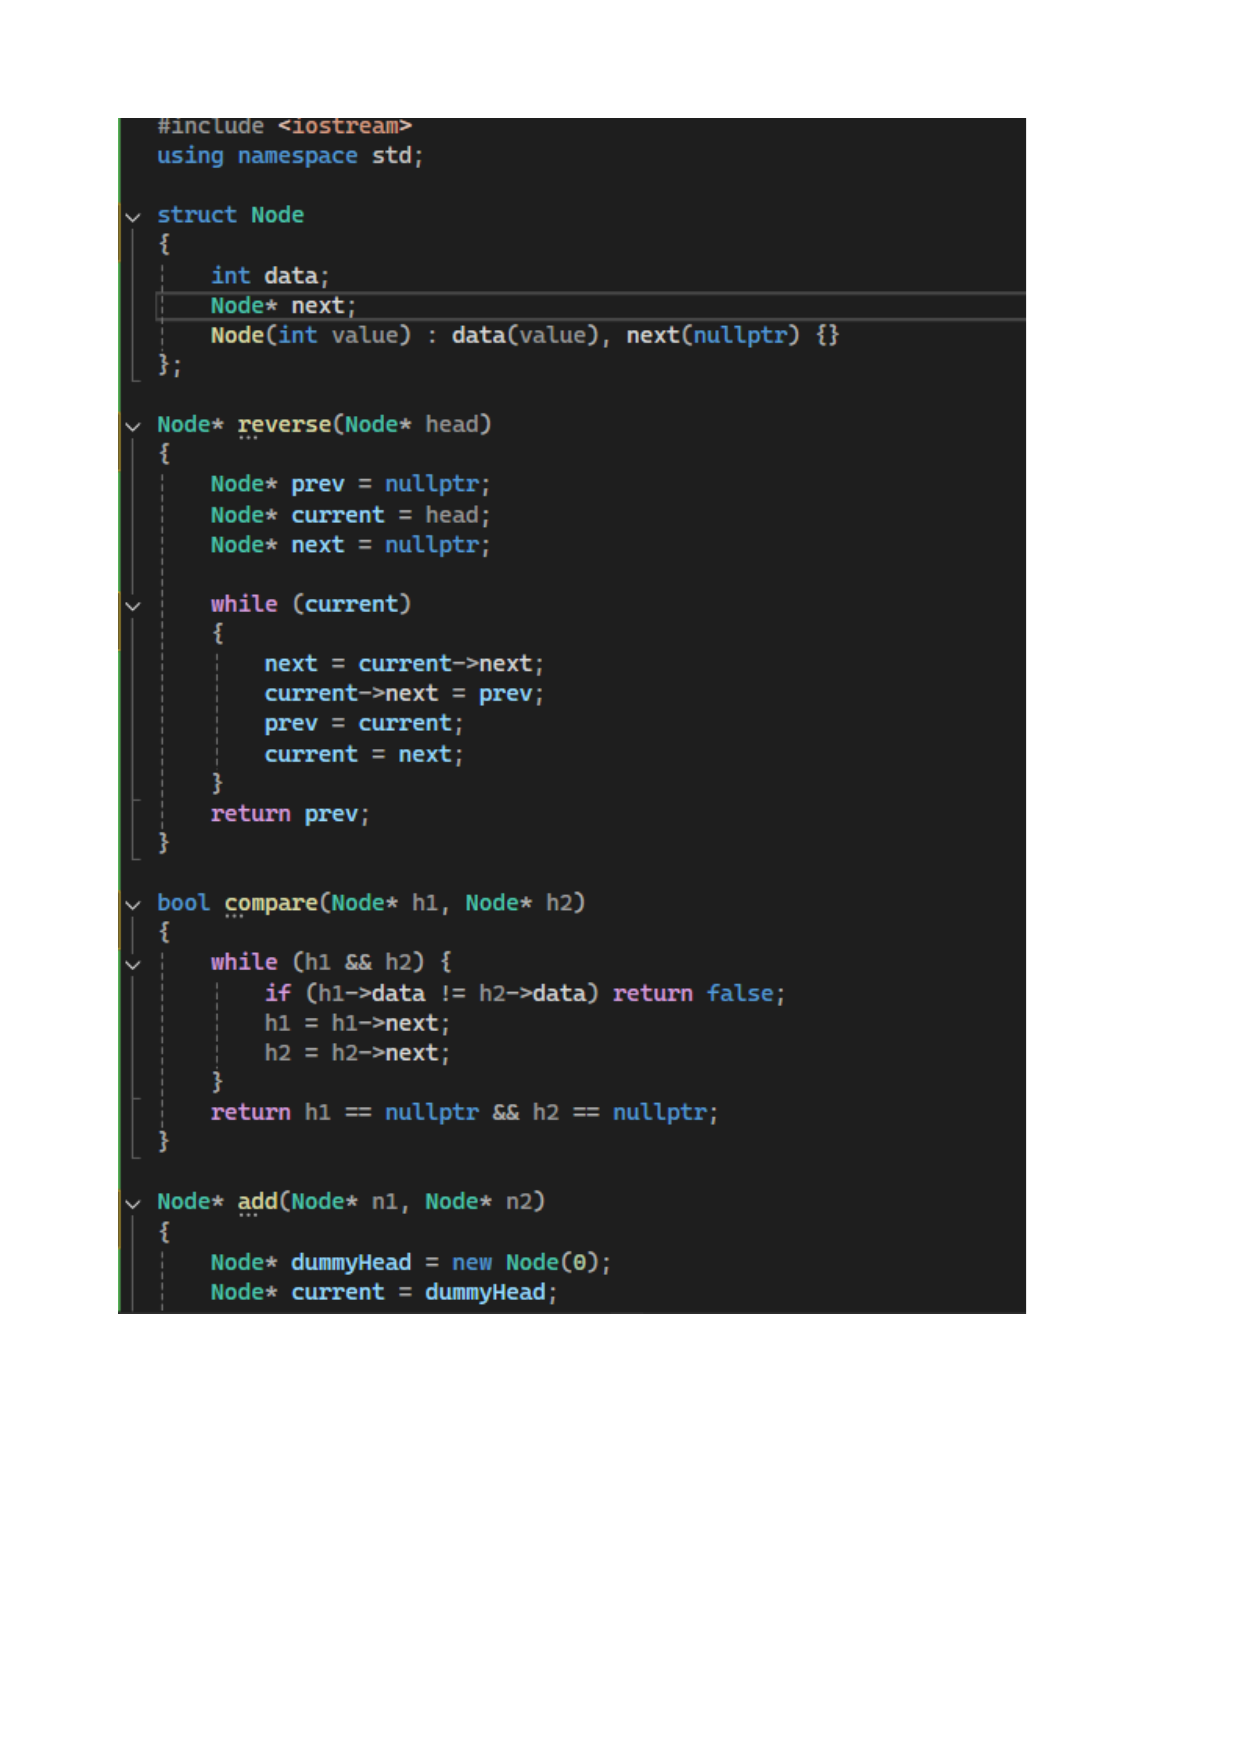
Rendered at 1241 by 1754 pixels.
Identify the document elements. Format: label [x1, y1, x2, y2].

picture [118, 118, 1027, 1314]
